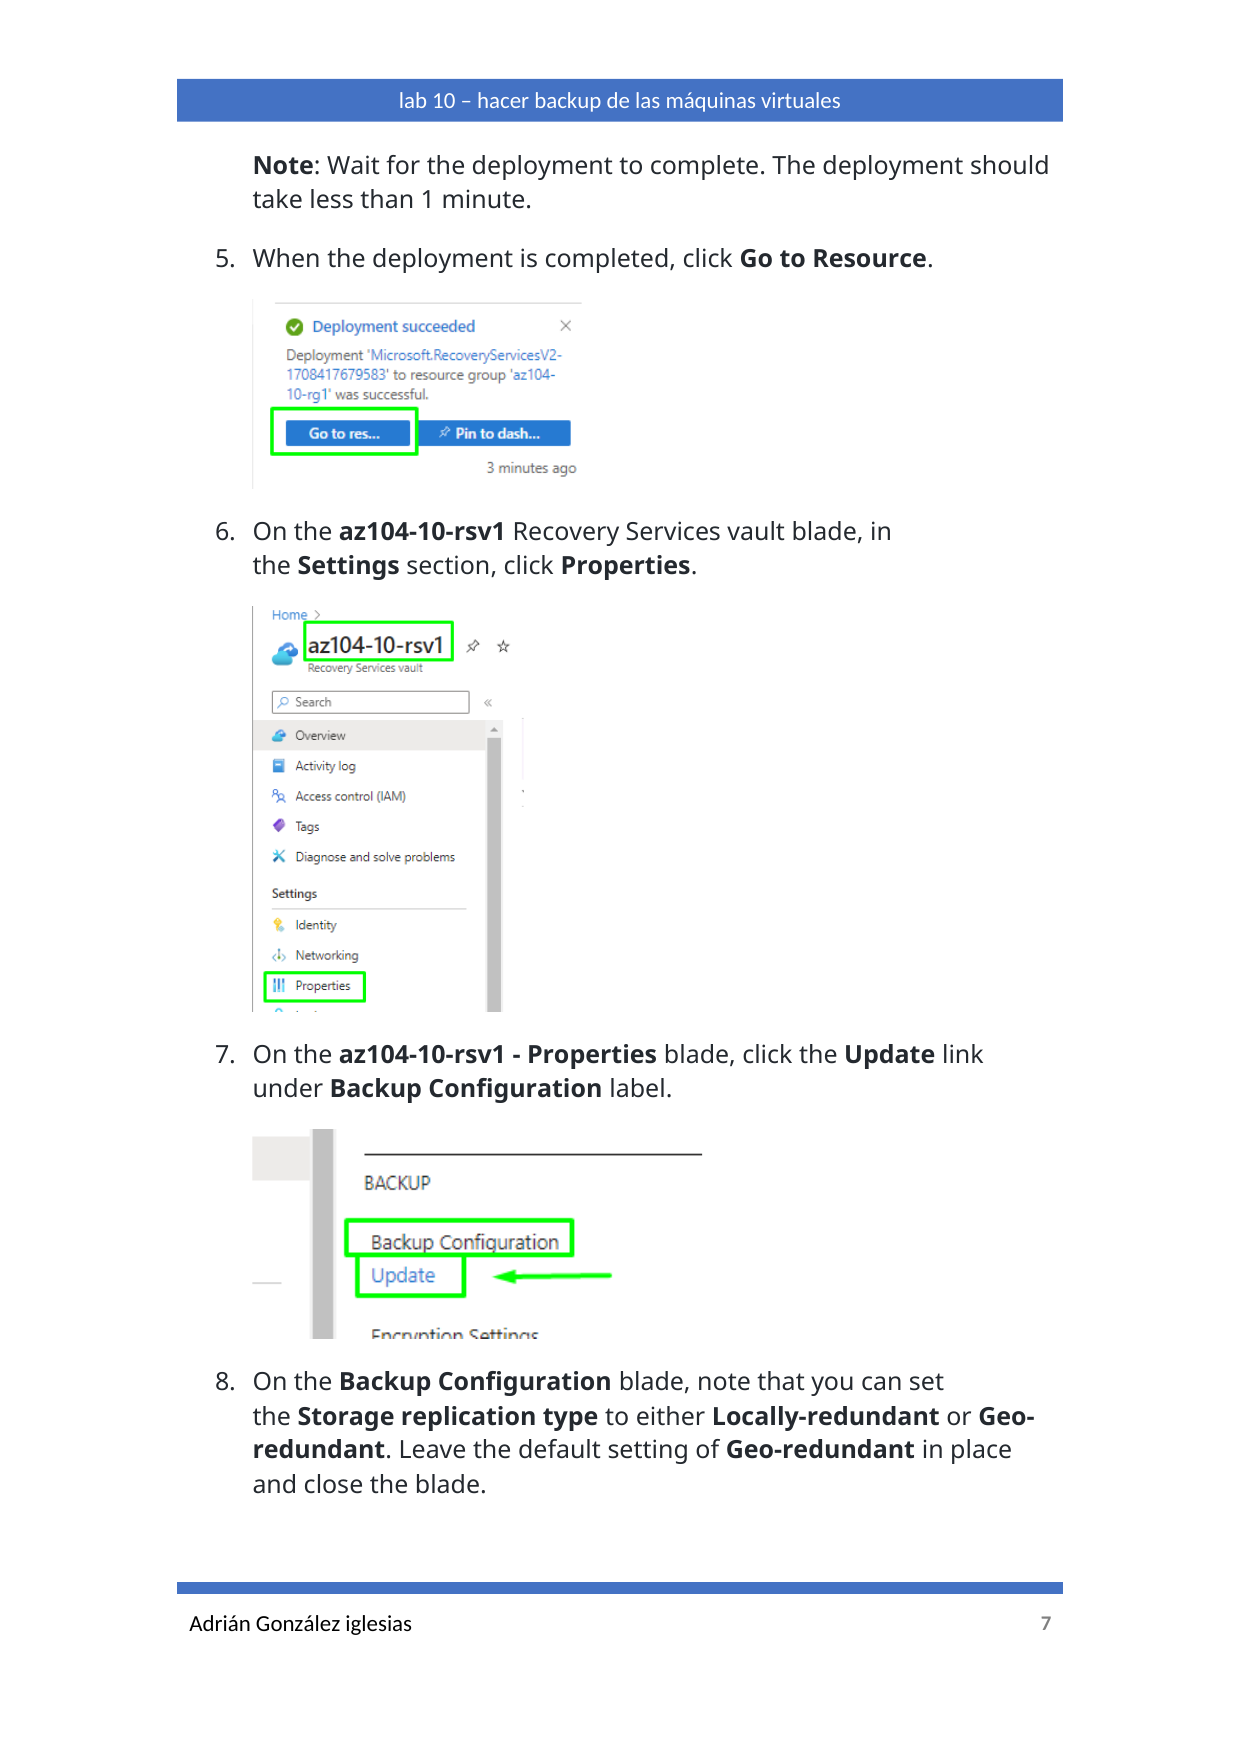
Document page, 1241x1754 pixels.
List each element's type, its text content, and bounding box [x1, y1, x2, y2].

text Note: Wait for the deployment to complete. The deployment should take less than 1 minute. [252, 148, 1063, 216]
list On the Backup Configuration blade, note that you can set the Storage replication type to either Locally-redundant or Geo-redundant. Leave the default setting of Geo-redundant in place and close the blade. [215, 1364, 1063, 1500]
list On the az104-10-rsv1 - Properties blade, click the Update link under Backup Configuration label. [215, 1037, 1063, 1105]
list On the az104-10-rsv1 Recovery Services vault blade, in the Settings section, click Properties. [215, 513, 1063, 581]
list When the deployment is completed, click Go to Resource. [215, 241, 1063, 275]
picture [252, 606, 524, 1012]
picture [252, 299, 600, 489]
picture [252, 1129, 703, 1339]
